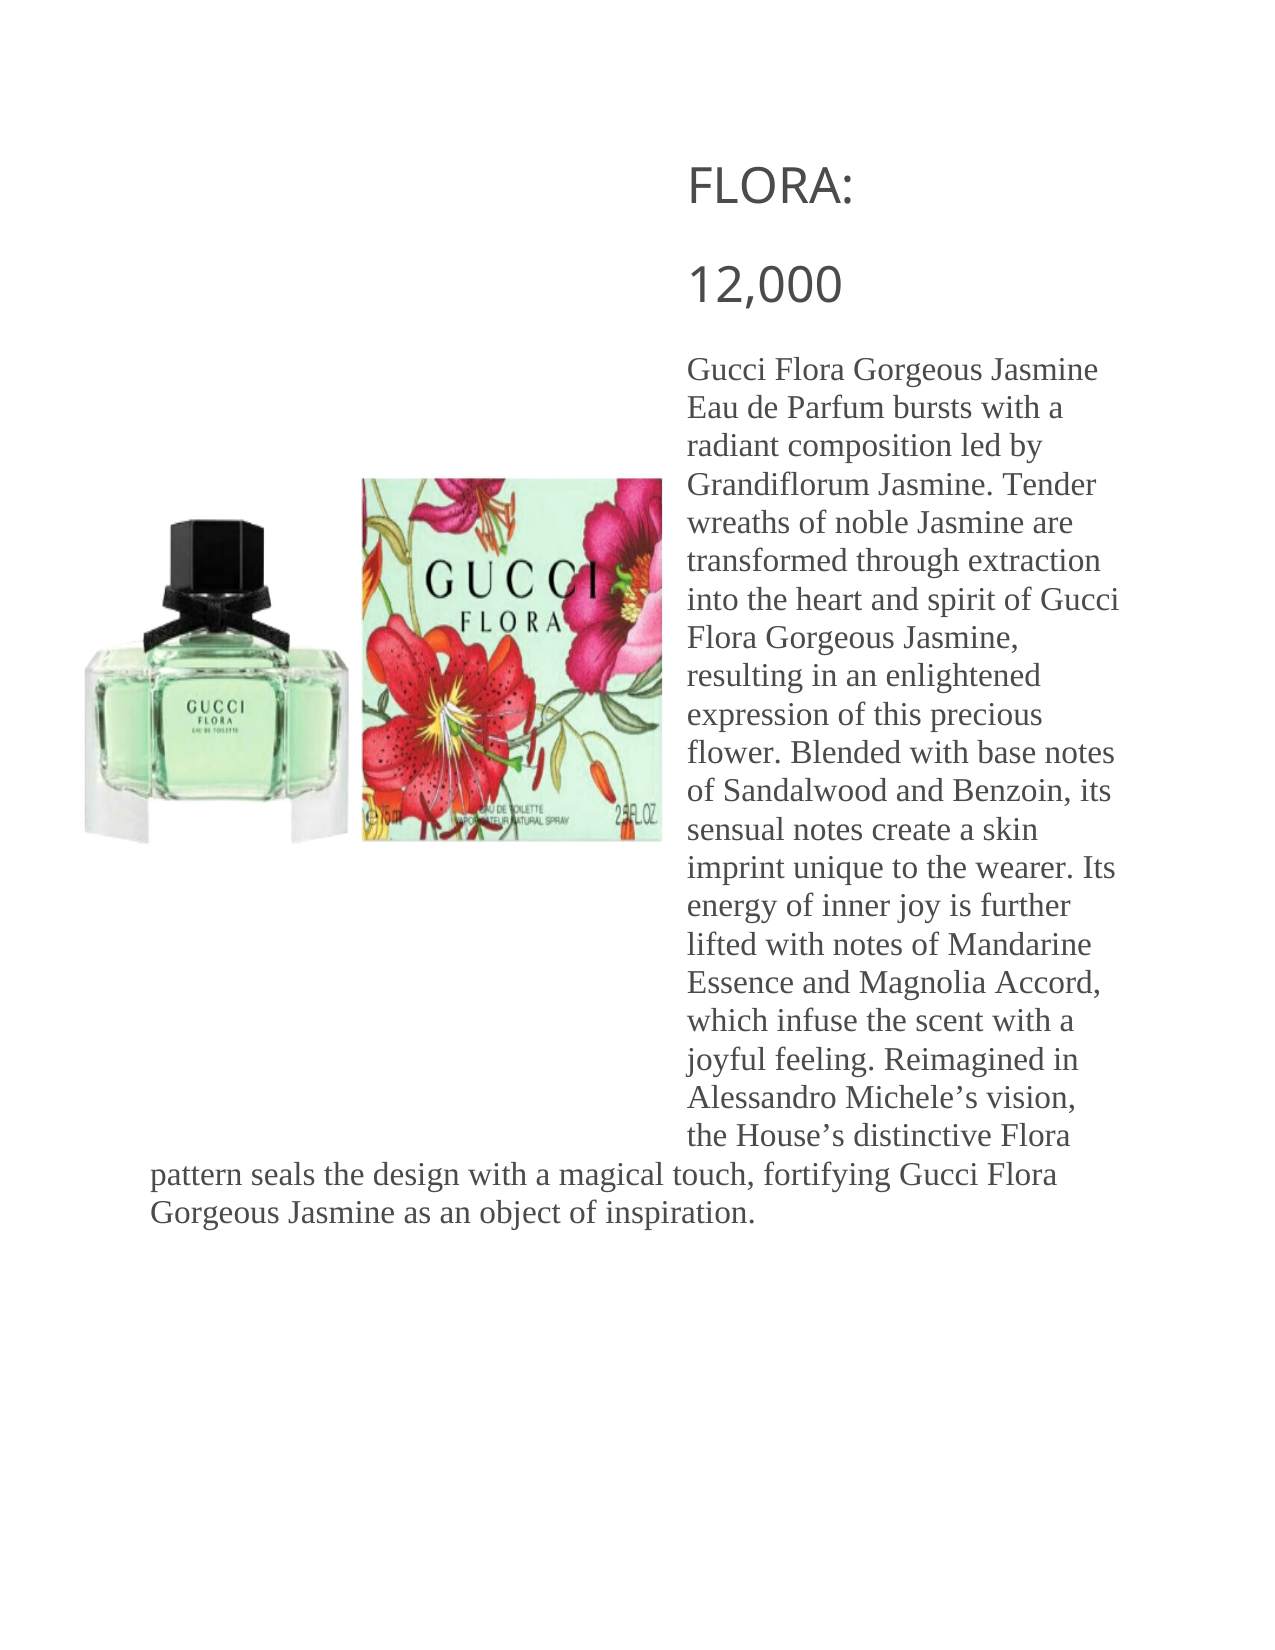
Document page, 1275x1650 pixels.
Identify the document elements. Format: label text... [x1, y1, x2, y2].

text Gucci Flora Gorgeous Jasmine Eau de Parfum bursts with a radiant composition led by Grandiflorum Jasmine. Tender wreaths of noble Jasmine are transformed through extraction into the heart and spirit of Gucci Flora Gorgeous Jasmine, resulting in an enlightened expression of this precious flower. Blended with base notes of Sandalwood and Benzoin, its sensual notes create a skin imprint unique to the wearer. Its energy of inner joy is further lifted with notes of Mandarine Essence and Magnolia Accord, which infuse the scent with a joyful feeling. Reimagined in Alessandro Michele’s vision, the House’s distinctive Flora pattern seals the design with a magical touch, fortifying Gucci Flora Gorgeous Jasmine as an object of inspiration. [150, 349, 1125, 1230]
picture [79, 150, 668, 1136]
text FLORA: [668, 150, 1125, 218]
text 12,000 [668, 249, 1125, 317]
